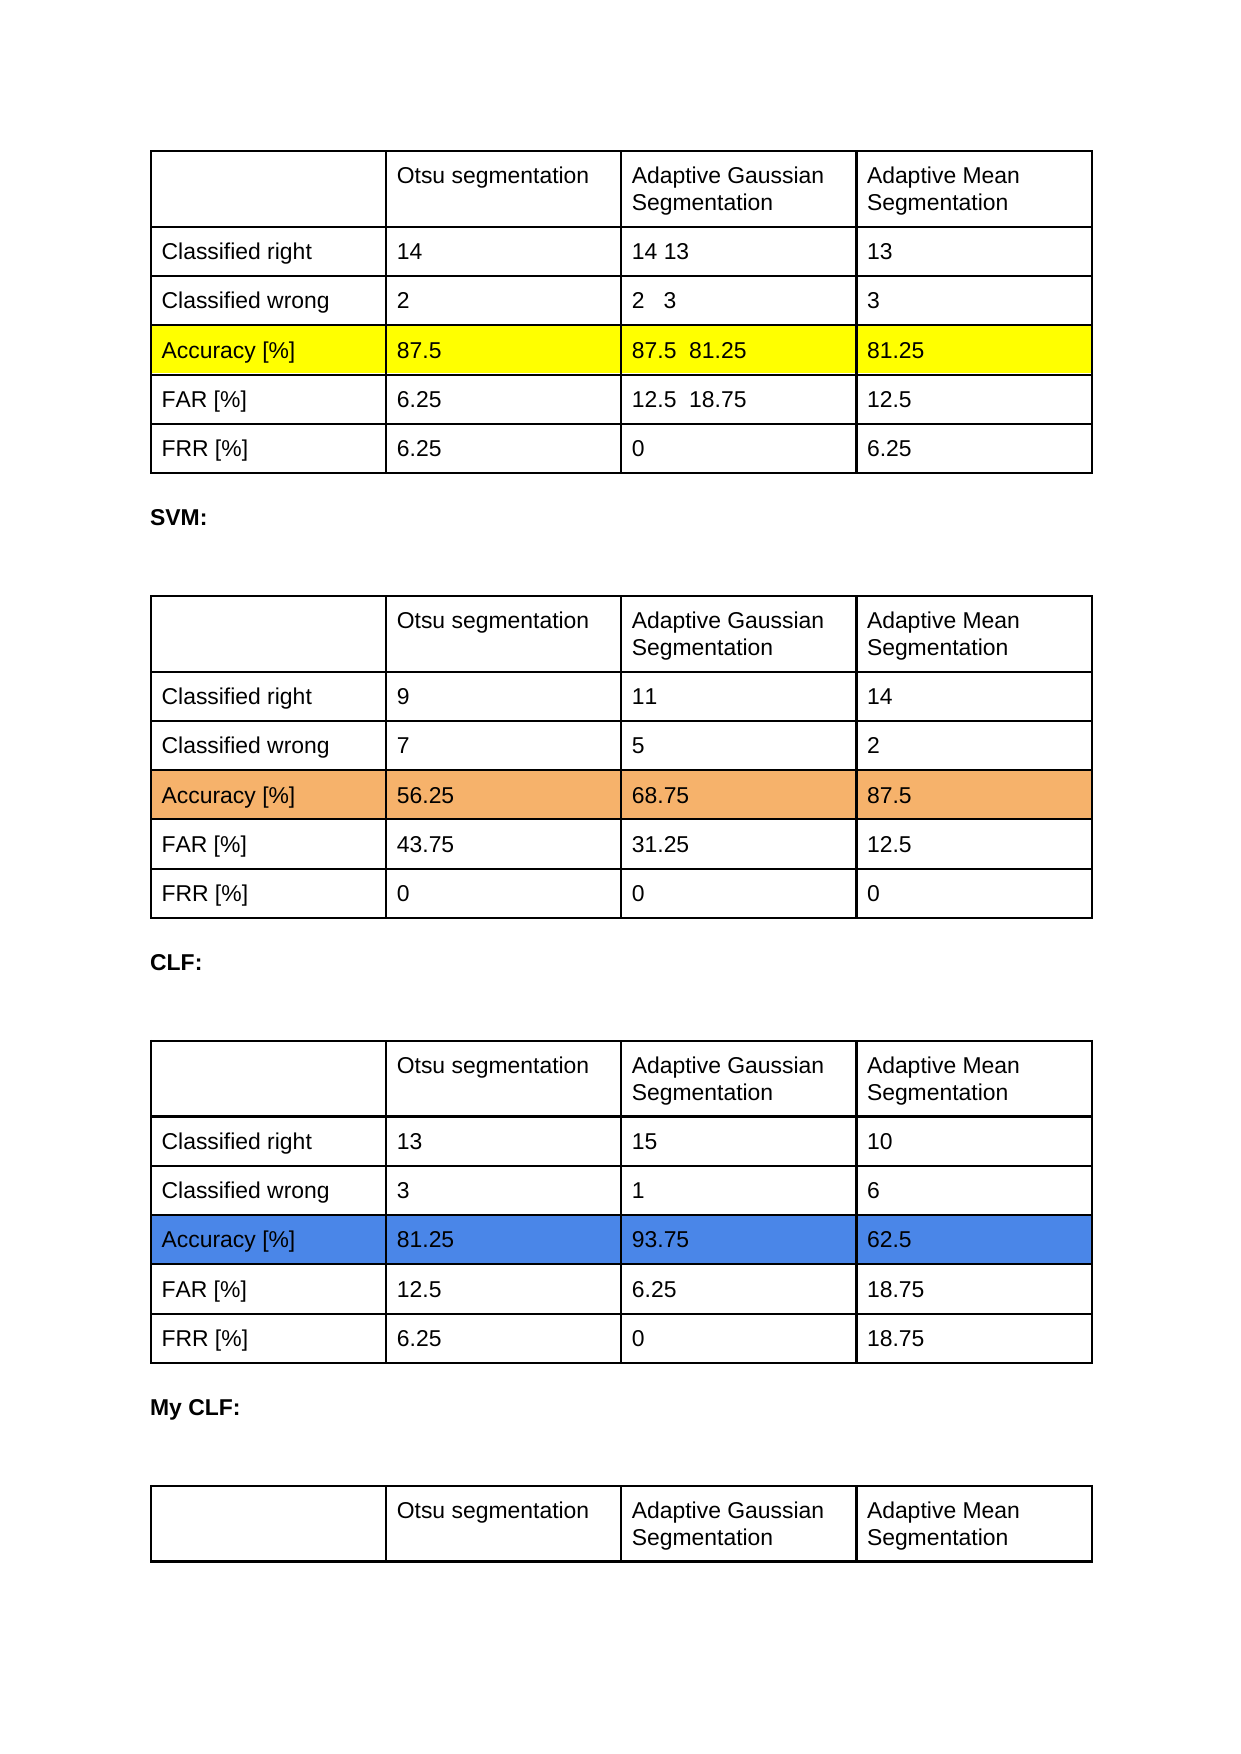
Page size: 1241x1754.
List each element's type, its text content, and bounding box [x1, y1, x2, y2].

table_header Adaptive Mean Segmentation [858, 1042, 1091, 1115]
table_cell 0 [622, 425, 855, 472]
table_cell 87.5 [387, 326, 620, 373]
table_cell Classified right [152, 228, 385, 275]
table_header [152, 597, 385, 671]
table_cell 0 [622, 870, 855, 917]
table_header Adaptive Gaussian Segmentation [622, 152, 855, 226]
table_cell 6.25 [387, 425, 620, 472]
table_header [152, 152, 385, 226]
table_cell 93.75 [622, 1216, 855, 1263]
table_cell 43.75 [387, 820, 620, 868]
table_cell 6.25 [387, 1315, 620, 1362]
table_cell 6.25 [858, 425, 1091, 472]
table_cell Accuracy [%] [152, 771, 385, 818]
table_cell FRR [%] [152, 870, 385, 917]
table_cell 10 [858, 1118, 1091, 1165]
table_cell 3 [858, 277, 1091, 324]
table_header Adaptive Mean Segmentation [858, 597, 1091, 671]
table_cell FRR [%] [152, 1315, 385, 1362]
table_header [152, 1042, 385, 1115]
table_cell Classified right [152, 1118, 385, 1165]
table_cell Classified wrong [152, 722, 385, 769]
table_cell 15 [622, 1118, 855, 1165]
table_cell 87.5 81.25 [622, 326, 855, 373]
table_cell 68.75 [622, 771, 855, 818]
table_cell 12.5 [858, 376, 1091, 423]
table_cell 13 [858, 228, 1091, 275]
table_cell FRR [%] [152, 425, 385, 472]
table_cell 31.25 [622, 820, 855, 868]
table_cell Accuracy [%] [152, 326, 385, 373]
table_cell 13 [387, 1118, 620, 1165]
table_header Otsu segmentation [387, 597, 620, 671]
table_header Otsu segmentation [387, 1042, 620, 1115]
table_cell 6.25 [387, 376, 620, 423]
table_header Adaptive Mean Segmentation [858, 1487, 1091, 1560]
table_header Otsu segmentation [387, 1487, 620, 1560]
table_cell 7 [387, 722, 620, 769]
table_cell 87.5 [858, 771, 1091, 818]
table_cell 0 [387, 870, 620, 917]
table_cell 2 [858, 722, 1091, 769]
table_cell 2 [387, 277, 620, 324]
table_header Otsu segmentation [387, 152, 620, 226]
table_cell 62.5 [858, 1216, 1091, 1263]
table_cell 14 [858, 673, 1091, 720]
table_cell 0 [858, 870, 1091, 917]
table_cell 9 [387, 673, 620, 720]
table_cell 2 3 [622, 277, 855, 324]
table_cell 12.5 18.75 [622, 376, 855, 423]
table_cell 12.5 [387, 1265, 620, 1312]
table_cell 14 [387, 228, 620, 275]
table_cell 18.75 [858, 1315, 1091, 1362]
table_header [152, 1487, 385, 1560]
table_cell 56.25 [387, 771, 620, 818]
table_cell Classified right [152, 673, 385, 720]
table_cell 11 [622, 673, 855, 720]
table_header Adaptive Gaussian Segmentation [622, 597, 855, 671]
table_cell 81.25 [858, 326, 1091, 373]
table_cell 5 [622, 722, 855, 769]
table_cell 3 [387, 1167, 620, 1214]
table_cell 81.25 [387, 1216, 620, 1263]
table_header Adaptive Mean Segmentation [858, 152, 1091, 226]
table_cell 14 13 [622, 228, 855, 275]
table_cell FAR [%] [152, 376, 385, 423]
table_cell FAR [%] [152, 820, 385, 868]
table_cell 1 [622, 1167, 855, 1214]
table_cell 12.5 [858, 820, 1091, 868]
table_header Adaptive Gaussian Segmentation [622, 1487, 855, 1560]
text SVM: [150, 504, 1090, 531]
table_cell Classified wrong [152, 1167, 385, 1214]
table_cell 6 [858, 1167, 1091, 1214]
table_cell 18.75 [858, 1265, 1091, 1312]
table_cell Accuracy [%] [152, 1216, 385, 1263]
table_cell 6.25 [622, 1265, 855, 1312]
text My CLF: [150, 1394, 1090, 1420]
table_header Adaptive Gaussian Segmentation [622, 1042, 855, 1115]
table_cell 0 [622, 1315, 855, 1362]
table_cell FAR [%] [152, 1265, 385, 1312]
text CLF: [150, 949, 1090, 976]
table_cell Classified wrong [152, 277, 385, 324]
